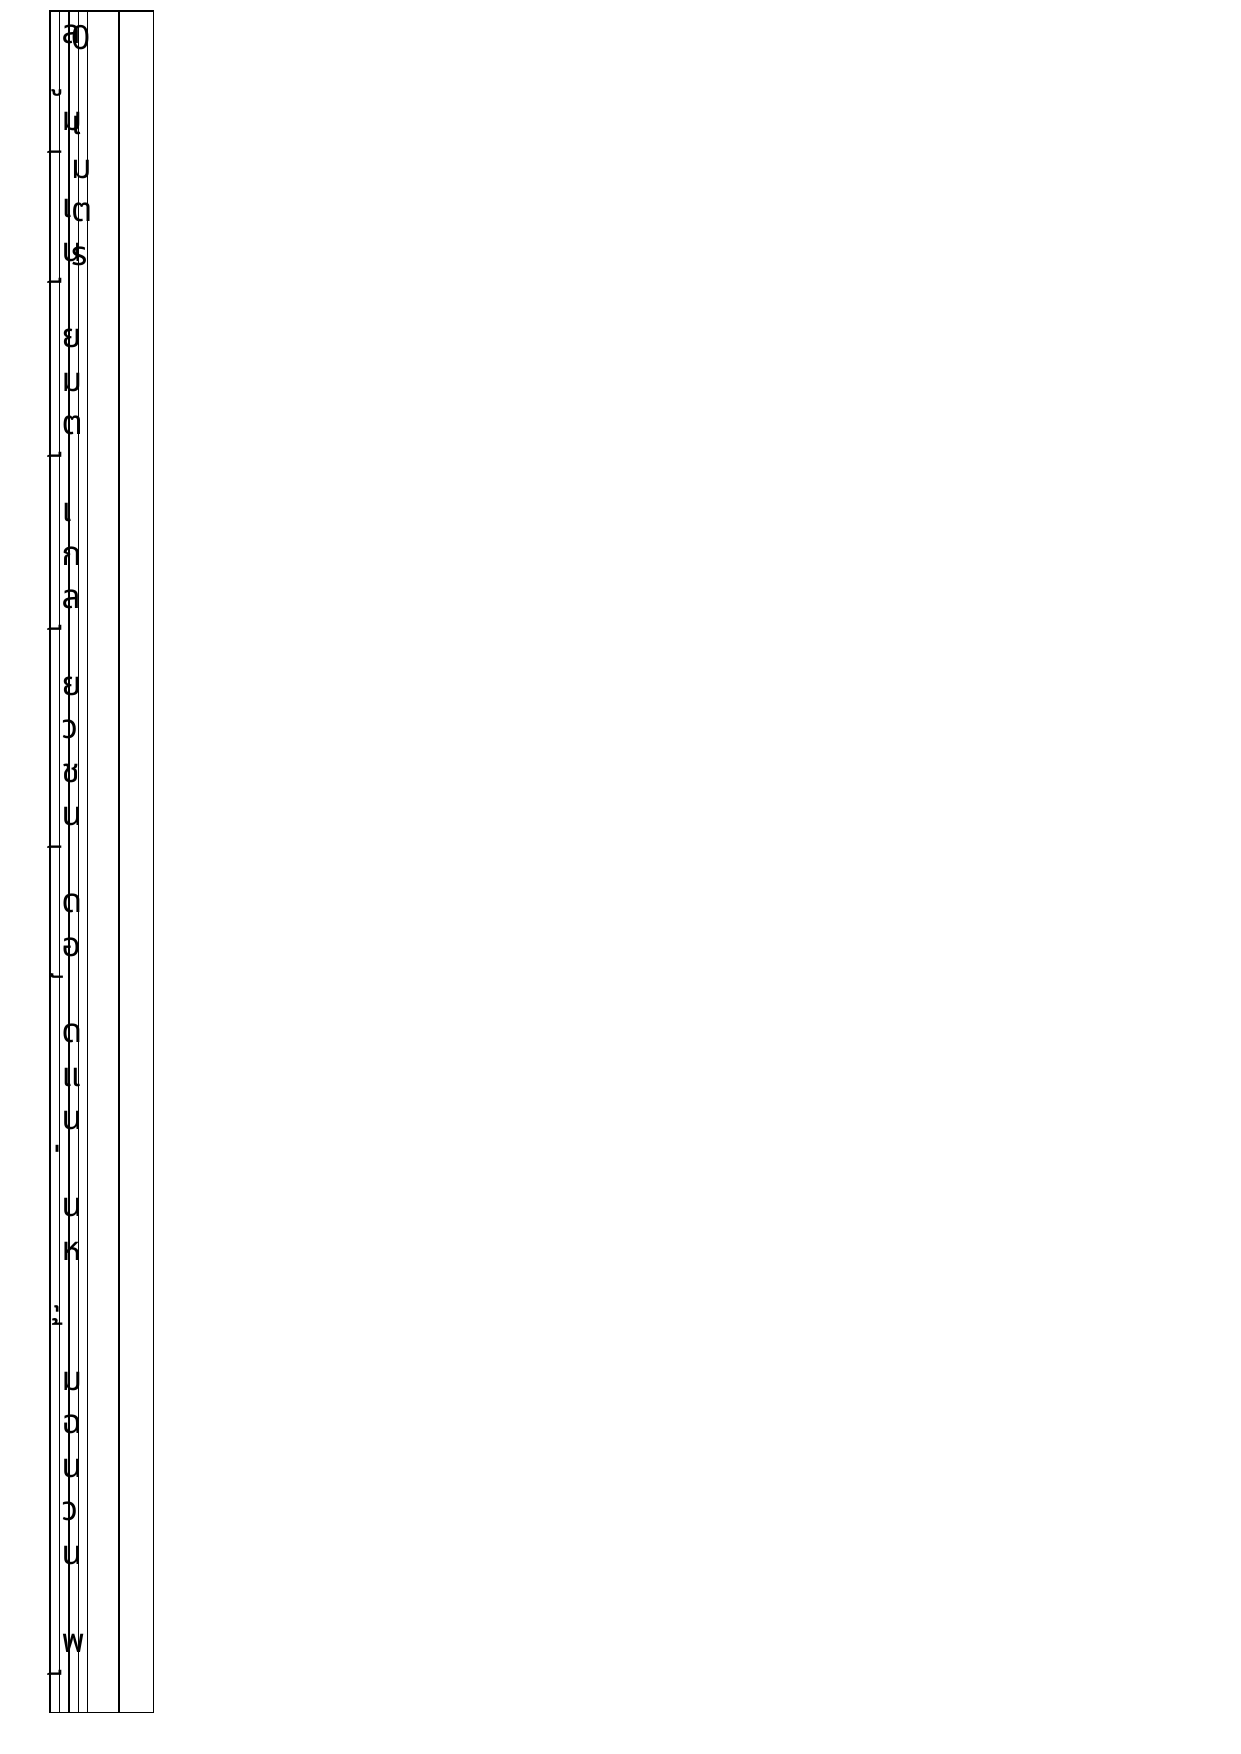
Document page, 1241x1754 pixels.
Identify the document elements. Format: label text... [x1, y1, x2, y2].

table_cell [79, 46, 87, 176]
table_cell [79, 177, 87, 204]
table_cell [79, 27, 85, 47]
table_cell [79, 12, 87, 28]
table_cell [79, 205, 87, 1712]
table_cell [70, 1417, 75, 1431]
table_cell [120, 12, 153, 1712]
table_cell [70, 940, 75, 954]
table_cell [88, 12, 118, 1712]
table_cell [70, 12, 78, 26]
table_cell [60, 12, 68, 1712]
